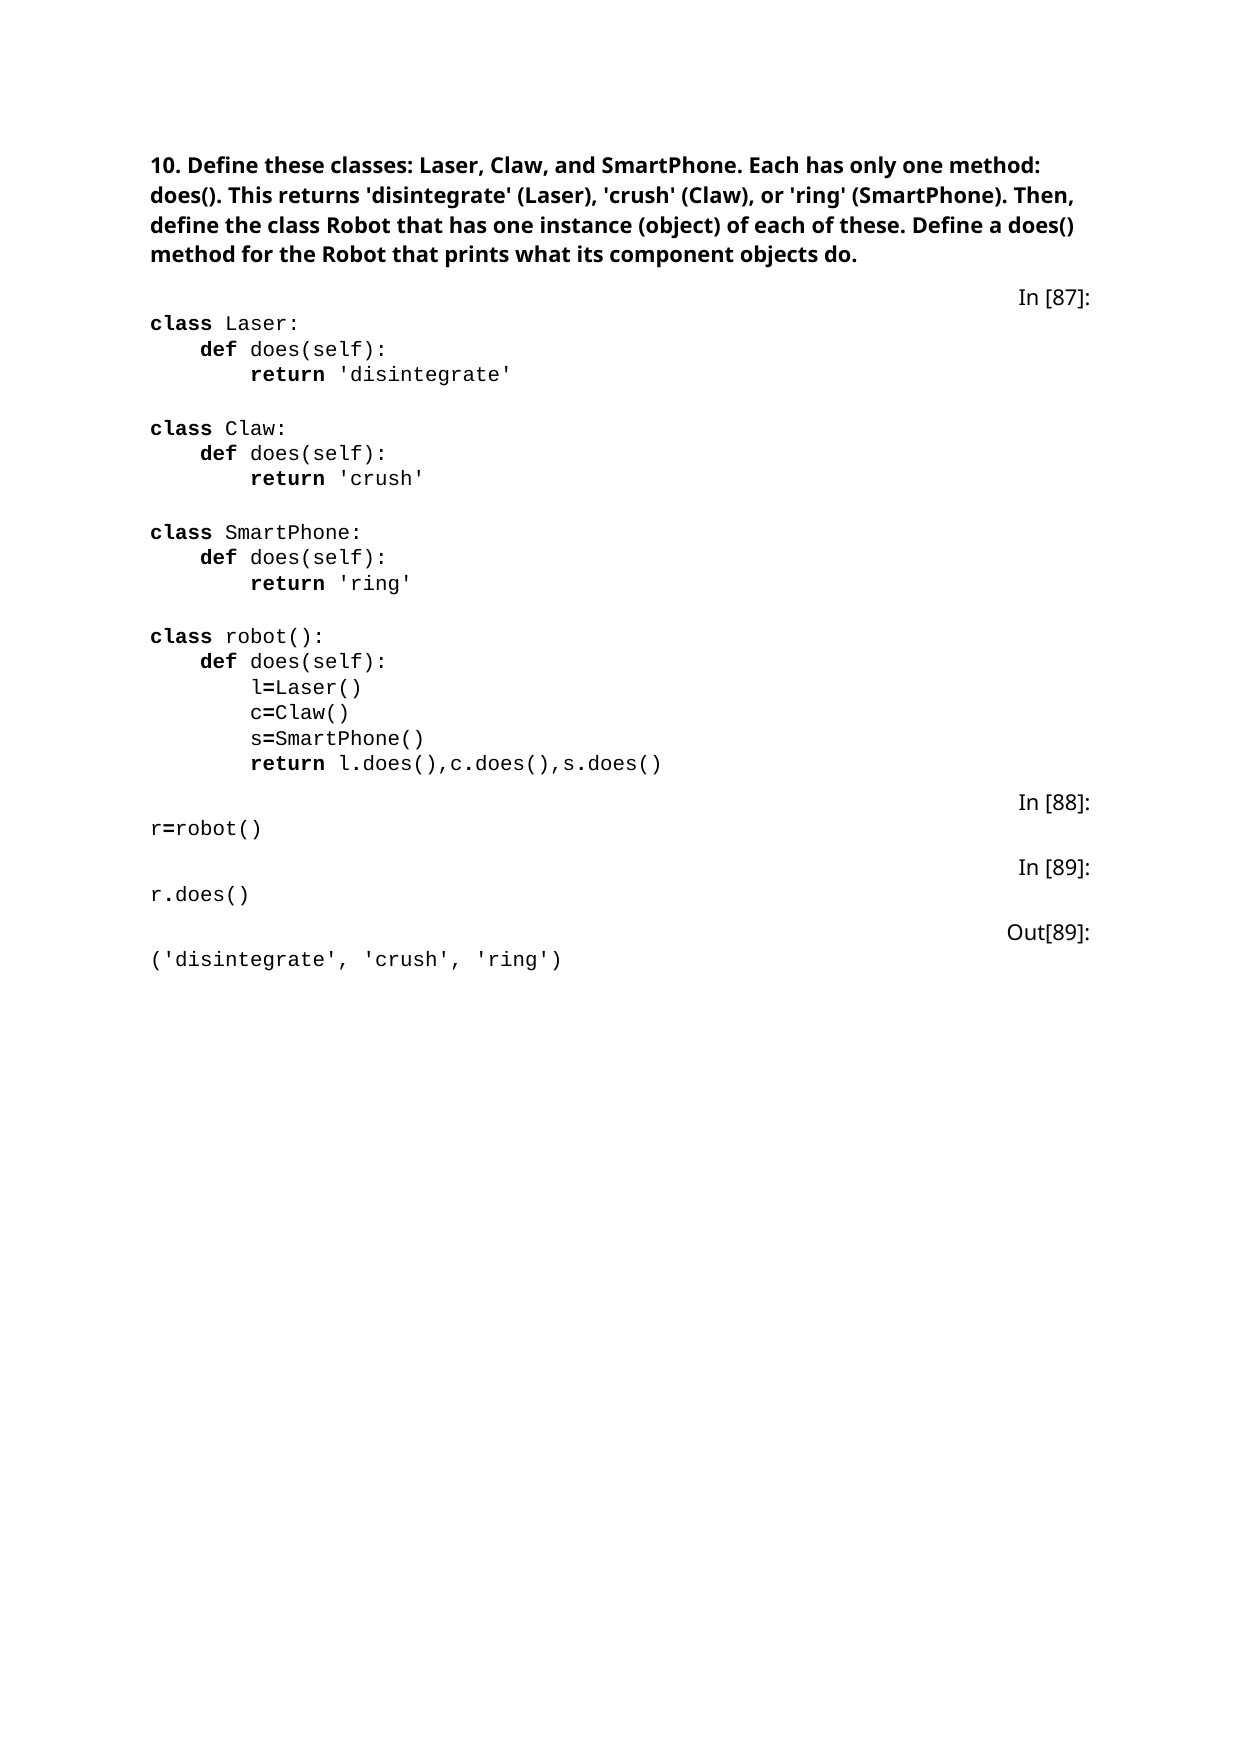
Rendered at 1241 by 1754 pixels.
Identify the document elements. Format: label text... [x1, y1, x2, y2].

text 10. Define these classes: Laser, Claw, and SmartPhone. Each has only one method: does(). This returns 'disintegrate' (Laser), 'crush' (Claw), or 'ring' (SmartPhone). Then, define the class Robot that has one instance (object) of each of these. Define a does() method for the Robot that prints what its component objects do. [150, 150, 1090, 269]
text def does(self): [150, 441, 1090, 467]
text In [87]: [150, 282, 1090, 311]
text def does(self): [150, 545, 1090, 571]
text def does(self): [150, 650, 1090, 675]
text class SmartPhone: [150, 520, 1090, 545]
text class robot(): [150, 624, 1090, 650]
text l=Laser() [150, 675, 1090, 701]
text class Claw: [150, 416, 1090, 441]
text return l.does(),c.does(),s.does() [150, 751, 1090, 777]
text c=Claw() [150, 701, 1090, 726]
text return 'disintegrate' [150, 362, 1090, 388]
text s=SmartPhone() [150, 726, 1090, 751]
text Out[89]: [150, 917, 1090, 947]
text def does(self): [150, 337, 1090, 362]
text return 'crush' [150, 467, 1090, 492]
text class Laser: [150, 311, 1090, 337]
text In [88]: [150, 787, 1090, 817]
text r=robot() [150, 817, 1090, 842]
text return 'ring' [150, 571, 1090, 596]
text r.does() [150, 882, 1090, 907]
text In [89]: [150, 852, 1090, 882]
text ('disintegrate', 'crush', 'ring') [150, 947, 1090, 972]
